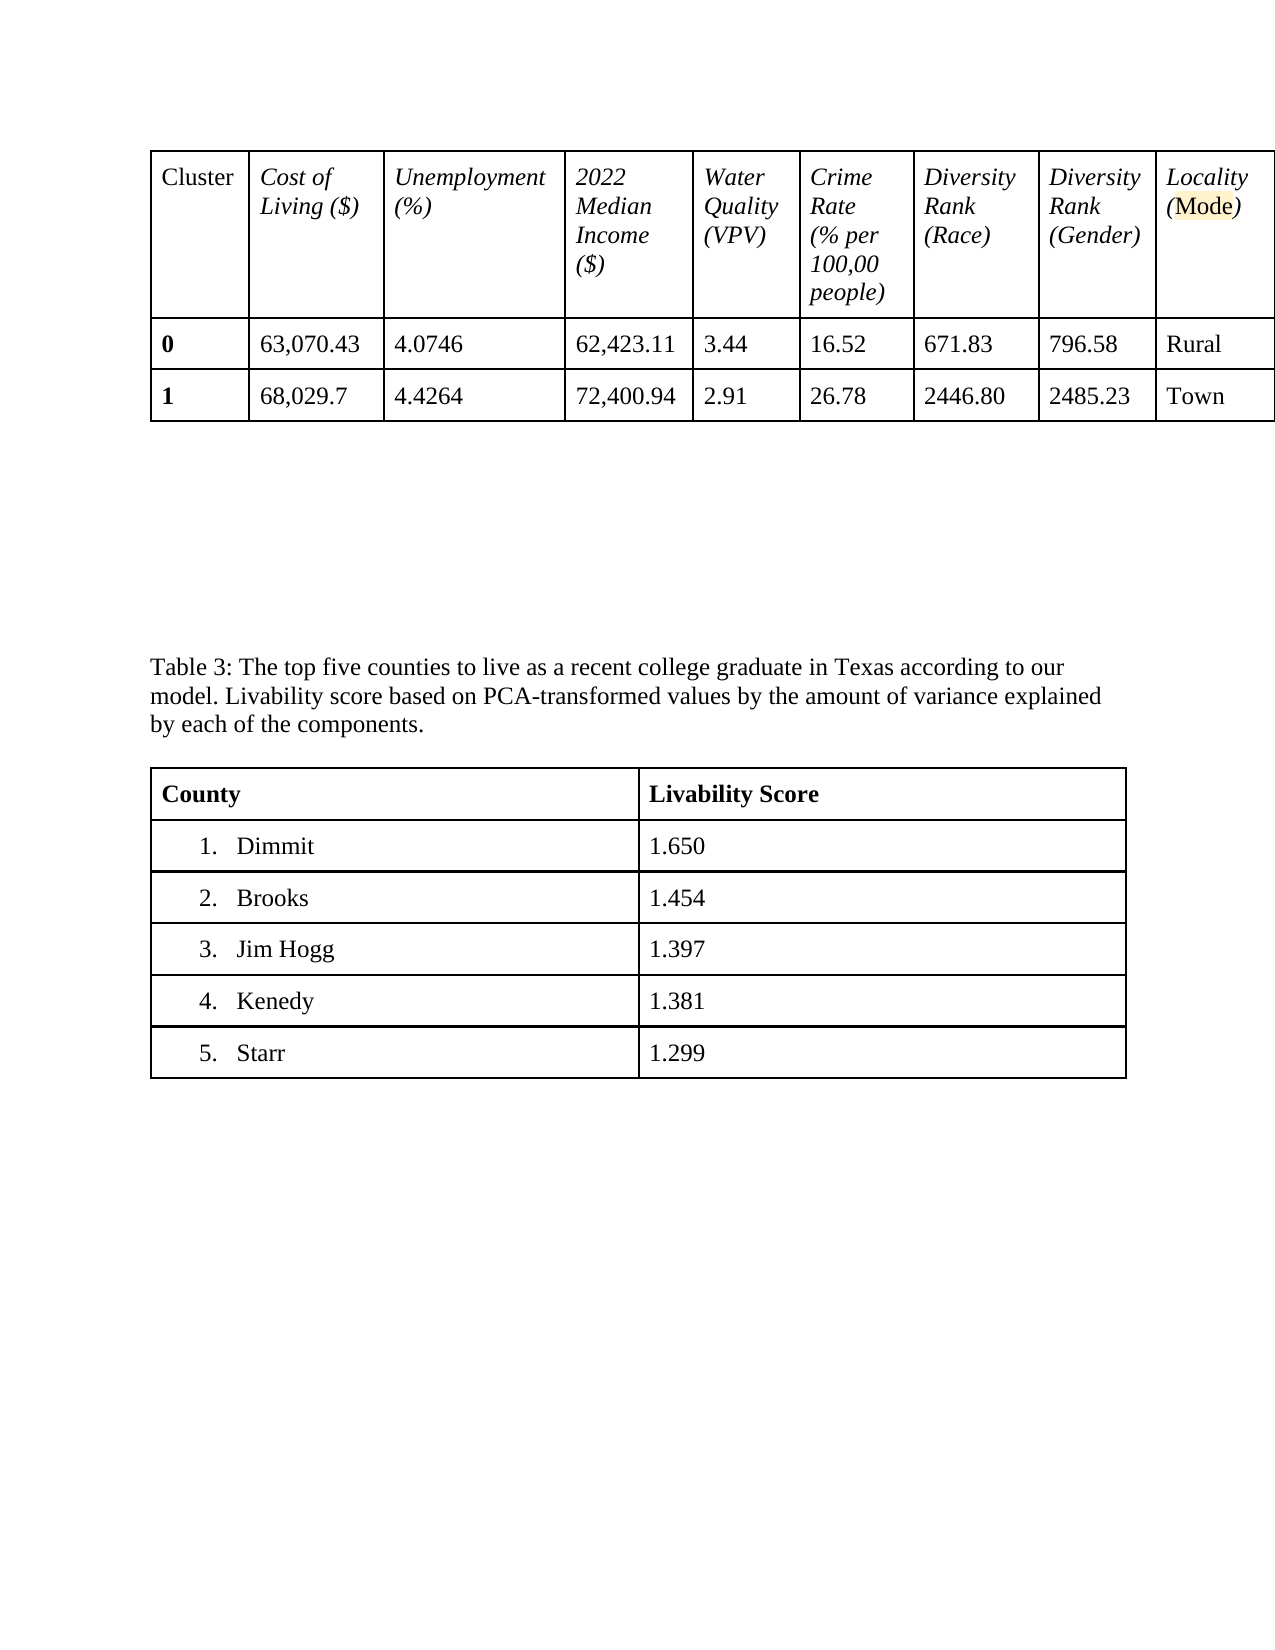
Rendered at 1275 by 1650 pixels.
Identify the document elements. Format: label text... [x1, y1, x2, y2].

table_cell 4.0746 [385, 319, 564, 368]
table_cell Jim Hogg [152, 924, 638, 974]
table_cell 0 [152, 319, 248, 368]
table_cell 72,400.94 [566, 370, 692, 420]
table_cell Kenedy [152, 976, 638, 1025]
table_header Cluster [152, 152, 248, 317]
table_header Crime Rate (% per 100,00 people) [801, 152, 913, 317]
table_cell 3.44 [694, 319, 799, 368]
table_cell 62,423.11 [566, 319, 692, 368]
table_header Livability Score [640, 769, 1125, 819]
table_cell 2.91 [694, 370, 799, 420]
table_cell 2446.80 [915, 370, 1038, 420]
table_cell 63,070.43 [250, 319, 383, 368]
table_header 2022 Median Income ($) [566, 152, 692, 317]
table_cell 796.58 [1040, 319, 1155, 368]
table_cell 2485.23 [1040, 370, 1155, 420]
table_header Diversity Rank (Gender) [1040, 152, 1155, 317]
table_cell Starr [152, 1028, 638, 1077]
table_header County [152, 769, 638, 819]
table_cell 68,029.7 [250, 370, 383, 420]
table_header Water Quality (VPV) [694, 152, 799, 317]
table_cell 1.381 [640, 976, 1125, 1025]
table_header Locality (Mode) [1157, 152, 1274, 317]
table_cell 26.78 [801, 370, 913, 420]
table_cell Rural [1157, 319, 1274, 368]
table_header Diversity Rank (Race) [915, 152, 1038, 317]
table_cell 671.83 [915, 319, 1038, 368]
table_cell Brooks [152, 873, 638, 922]
table_cell 16.52 [801, 319, 913, 368]
table_header Unemployment (%) [385, 152, 564, 317]
table_cell 1.397 [640, 924, 1125, 974]
table_cell Dimmit [152, 821, 638, 870]
text Table 3: The top five counties to live as a recent college graduate in Texas according to our model. Livability score based on PCA-transformed values by the amount of variance explained by each of the components. [150, 652, 1125, 738]
table_cell 4.4264 [385, 370, 564, 420]
table_header Cost of Living ($) [250, 152, 383, 317]
table_cell 1.650 [640, 821, 1125, 870]
table_cell 1.299 [640, 1028, 1125, 1077]
table_cell 1 [152, 370, 248, 420]
table_cell Town [1157, 370, 1274, 420]
table_cell 1.454 [640, 873, 1125, 922]
